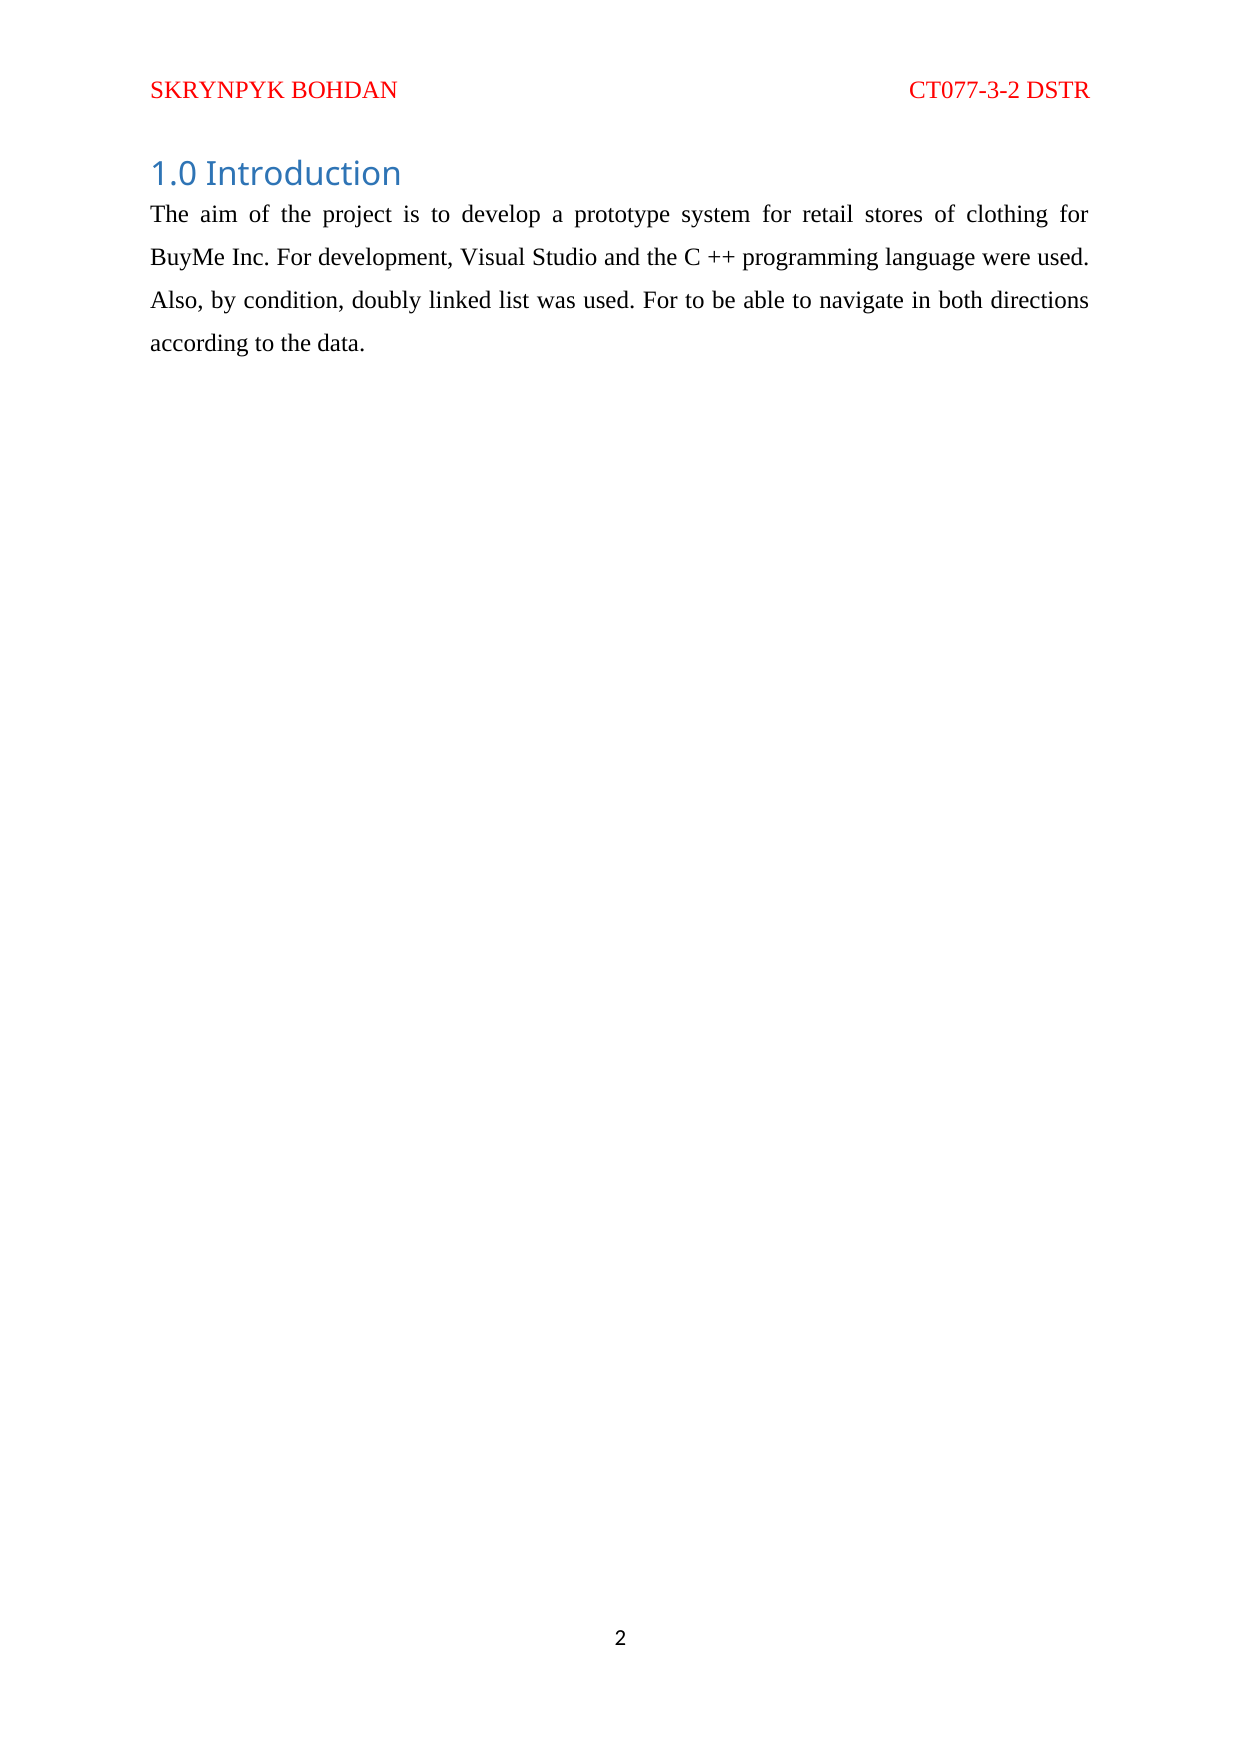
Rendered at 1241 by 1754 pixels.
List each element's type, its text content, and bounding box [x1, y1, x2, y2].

text The aim of the project is to develop a prototype system for retail stores of clothing for BuyMe Inc. For development, Visual Studio and the C ++ programming language were used. Also, by condition, doubly linked list was used. For to be able to navigate in both directions according to the data. [150, 199, 1090, 357]
subtitle 1.0 Introduction [150, 150, 1090, 195]
